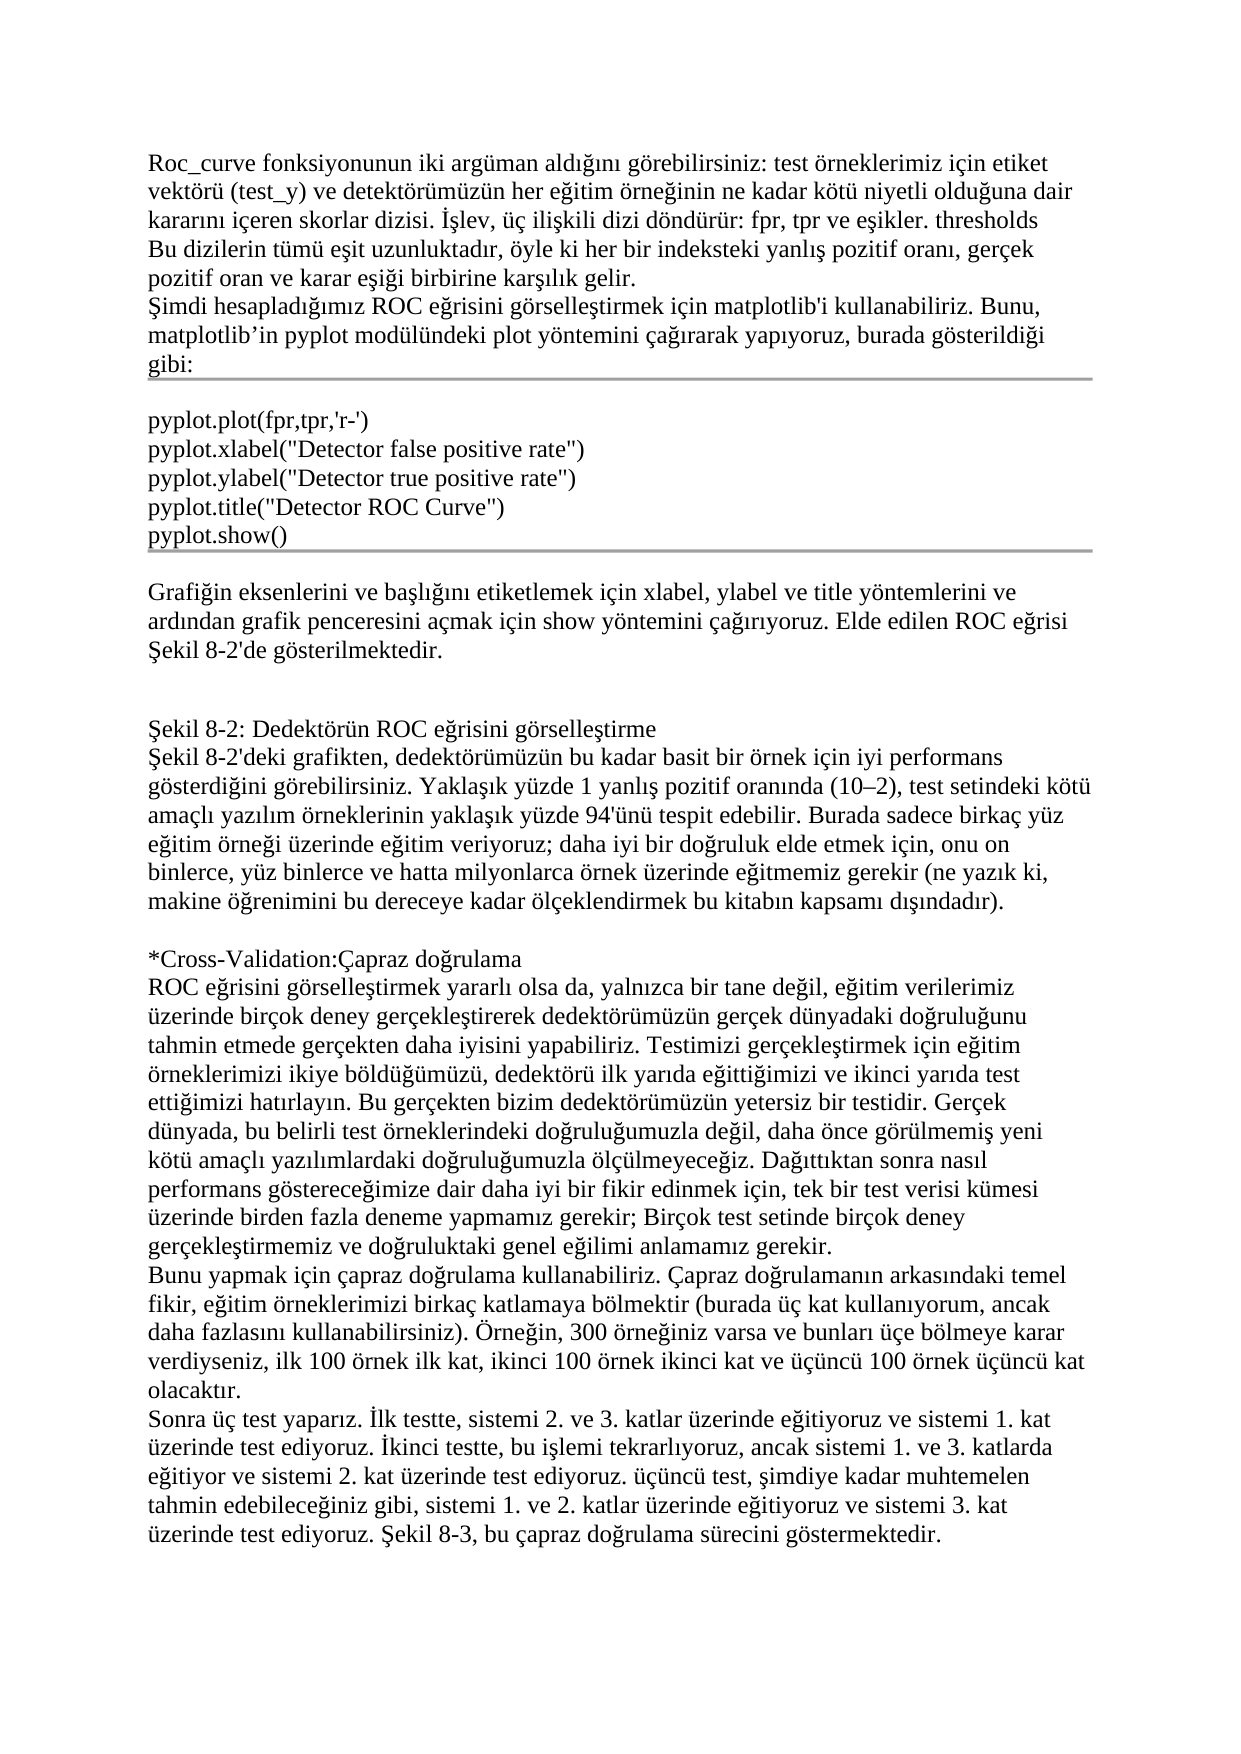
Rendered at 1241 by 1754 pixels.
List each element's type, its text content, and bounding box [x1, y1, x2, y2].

text Grafiğin eksenlerini ve başlığını etiketlemek için xlabel, ylabel ve title yöntemlerini ve ardından grafik penceresini açmak için show yöntemini çağırıyoruz. Elde edilen ROC eğrisi Şekil 8-2'de gösterilmektedir. [148, 577, 1093, 664]
text pyplot.title("Detector ROC Curve") [148, 492, 1093, 521]
text pyplot.xlabel("Detector false positive rate") [148, 434, 1093, 463]
text ROC eğrisini görselleştirmek yararlı olsa da, yalnızca bir tane değil, eğitim verilerimiz üzerinde birçok deney gerçekleştirerek dedektörümüzün gerçek dünyadaki doğruluğunu tahmin etmede gerçekten daha iyisini yapabiliriz. Testimizi gerçekleştirmek için eğitim örneklerimizi ikiye böldüğümüzü, dedektörü ilk yarıda eğittiğimizi ve ikinci yarıda test ettiğimizi hatırlayın. Bu gerçekten bizim dedektörümüzün yetersiz bir testidir. Gerçek dünyada, bu belirli test örneklerindeki doğruluğumuzla değil, daha önce görülmemiş yeni kötü amaçlı yazılımlardaki doğruluğumuzla ölçülmeyeceğiz. Dağıttıktan sonra nasıl performans göstereceğimize dair daha iyi bir fikir edinmek için, tek bir test verisi kümesi üzerinde birden fazla deneme yapmamız gerekir; Birçok test setinde birçok deney gerçekleştirmemiz ve doğruluktaki genel eğilimi anlamamız gerekir. [148, 972, 1093, 1260]
text Şekil 8-2'deki grafikten, dedektörümüzün bu kadar basit bir örnek için iyi performans gösterdiğini görebilirsiniz. Yaklaşık yüzde 1 yanlış pozitif oranında (10–2), test setindeki kötü amaçlı yazılım örneklerinin yaklaşık yüzde 94'ünü tespit edebilir. Burada sadece birkaç yüz eğitim örneği üzerinde eğitim veriyoruz; daha iyi bir doğruluk elde etmek için, onu on binlerce, yüz binlerce ve hatta milyonlarca örnek üzerinde eğitmemiz gerekir (ne yazık ki, makine öğrenimini bu dereceye kadar ölçeklendirmek bu kitabın kapsamı dışındadır). [148, 742, 1093, 915]
text pyplot.plot(fpr,tpr,'r-') [148, 406, 1093, 434]
text pyplot.show() [148, 521, 1093, 549]
text Bunu yapmak için çapraz doğrulama kullanabiliriz. Çapraz doğrulamanın arkasındaki temel fikir, eğitim örneklerimizi birkaç katlamaya bölmektir (burada üç kat kullanıyorum, ancak daha fazlasını kullanabilirsiniz). Örneğin, 300 örneğiniz varsa ve bunları üçe bölmeye karar verdiyseniz, ilk 100 örnek ilk kat, ikinci 100 örnek ikinci kat ve üçüncü 100 örnek üçüncü kat olacaktır. [148, 1260, 1093, 1404]
text pyplot.ylabel("Detector true positive rate") [148, 463, 1093, 492]
text Şekil 8-2: Dedektörün ROC eğrisini görselleştirme [148, 714, 1093, 742]
text Şimdi hesapladığımız ROC eğrisini görselleştirmek için matplotlib'i kullanabiliriz. Bunu, matplotlib’in pyplot modülündeki plot yöntemini çağırarak yapıyoruz, burada gösterildiği gibi: [148, 291, 1093, 377]
text *Cross-Validation:Çapraz doğrulama [148, 944, 1093, 972]
text Roc_curve fonksiyonunun iki argüman aldığını görebilirsiniz: test örneklerimiz için etiket vektörü (test_y) ve detektörümüzün her eğitim örneğinin ne kadar kötü niyetli olduğuna dair kararını içeren skorlar dizisi. İşlev, üç ilişkili dizi döndürür: fpr, tpr ve eşikler. thresholds [148, 148, 1093, 234]
text Sonra üç test yaparız. İlk testte, sistemi 2. ve 3. katlar üzerinde eğitiyoruz ve sistemi 1. kat üzerinde test ediyoruz. İkinci testte, bu işlemi tekrarlıyoruz, ancak sistemi 1. ve 3. katlarda eğitiyor ve sistemi 2. kat üzerinde test ediyoruz. üçüncü test, şimdiye kadar muhtemelen tahmin edebileceğiniz gibi, sistemi 1. ve 2. katlar üzerinde eğitiyoruz ve sistemi 3. kat üzerinde test ediyoruz. Şekil 8-3, bu çapraz doğrulama sürecini göstermektedir. [148, 1404, 1093, 1547]
text Bu dizilerin tümü eşit uzunluktadır, öyle ki her bir indeksteki yanlış pozitif oranı, gerçek pozitif oran ve karar eşiği birbirine karşılık gelir. [148, 234, 1093, 291]
